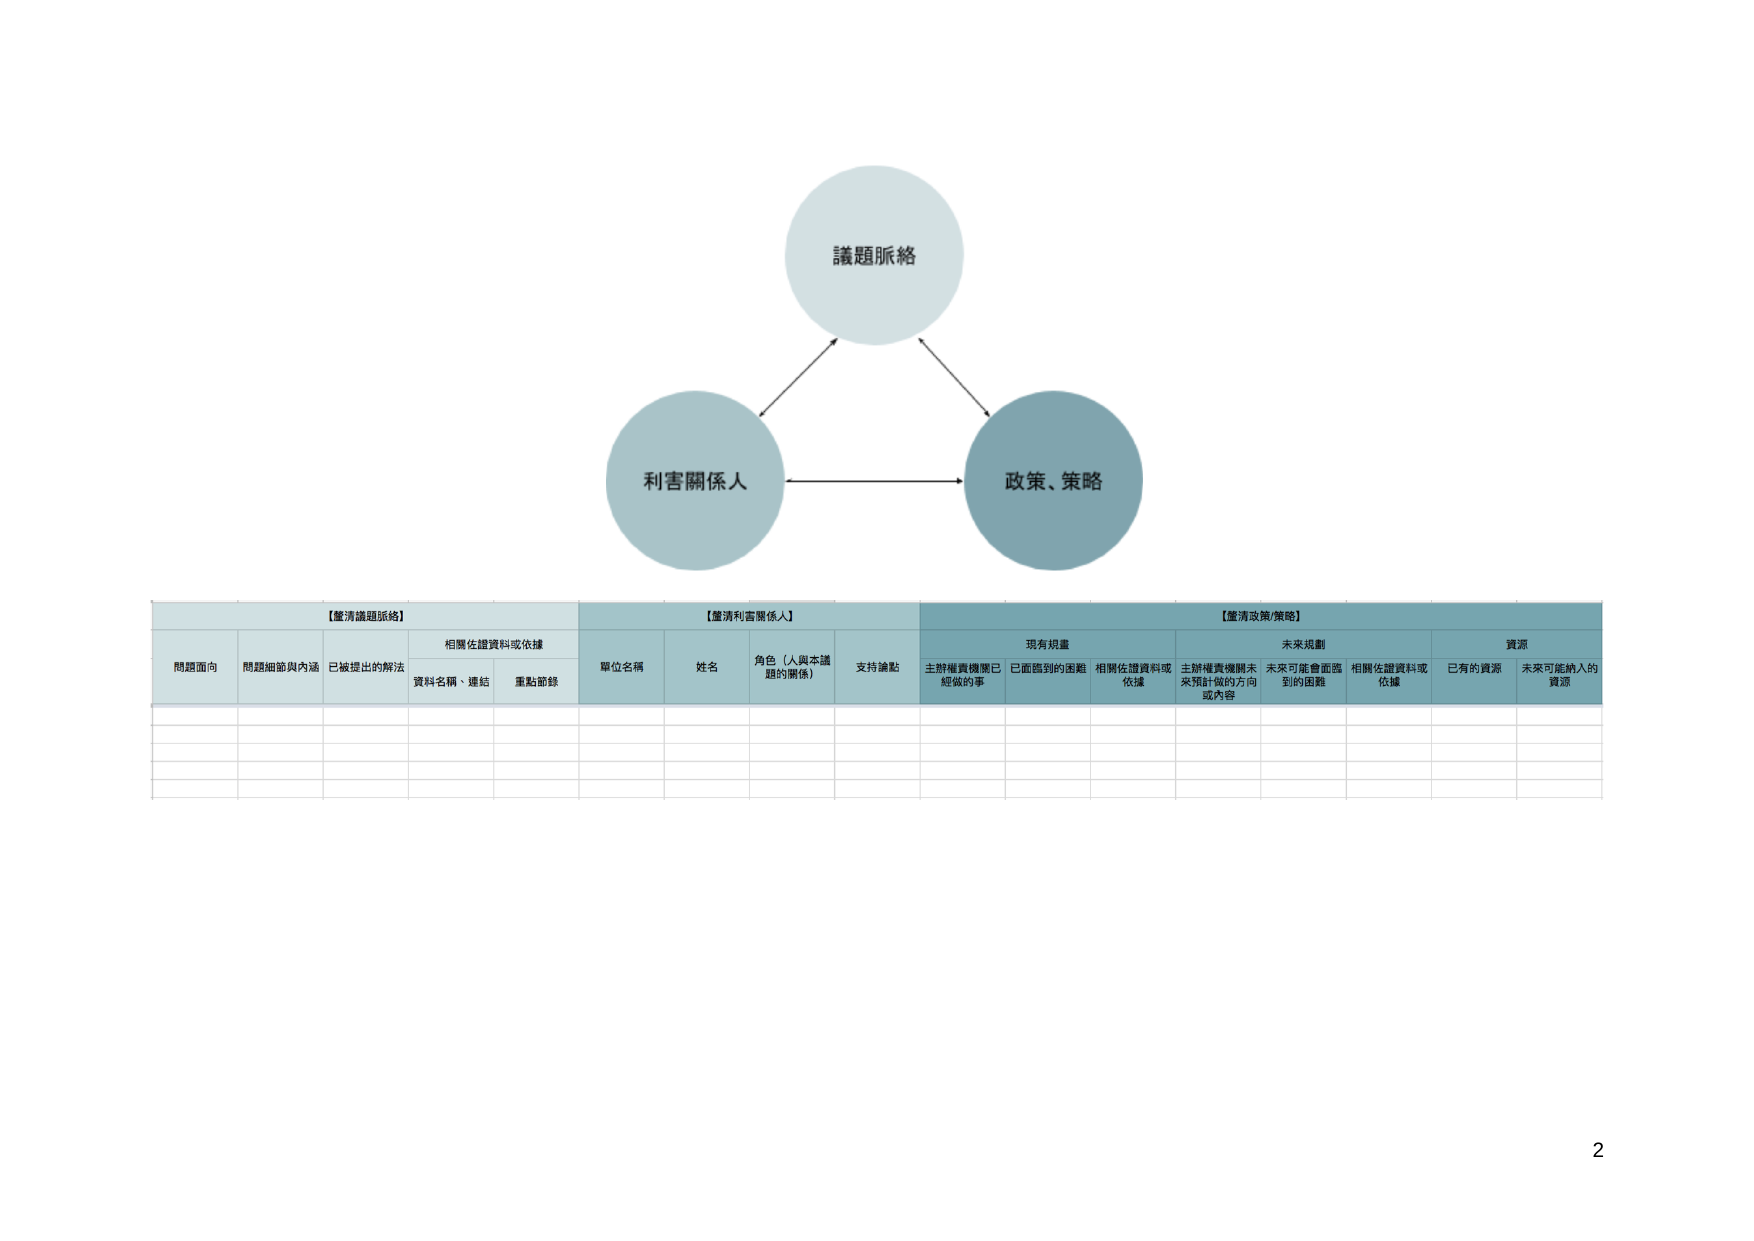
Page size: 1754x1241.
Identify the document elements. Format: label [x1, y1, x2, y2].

picture [150, 600, 1604, 800]
picture [590, 150, 1164, 597]
